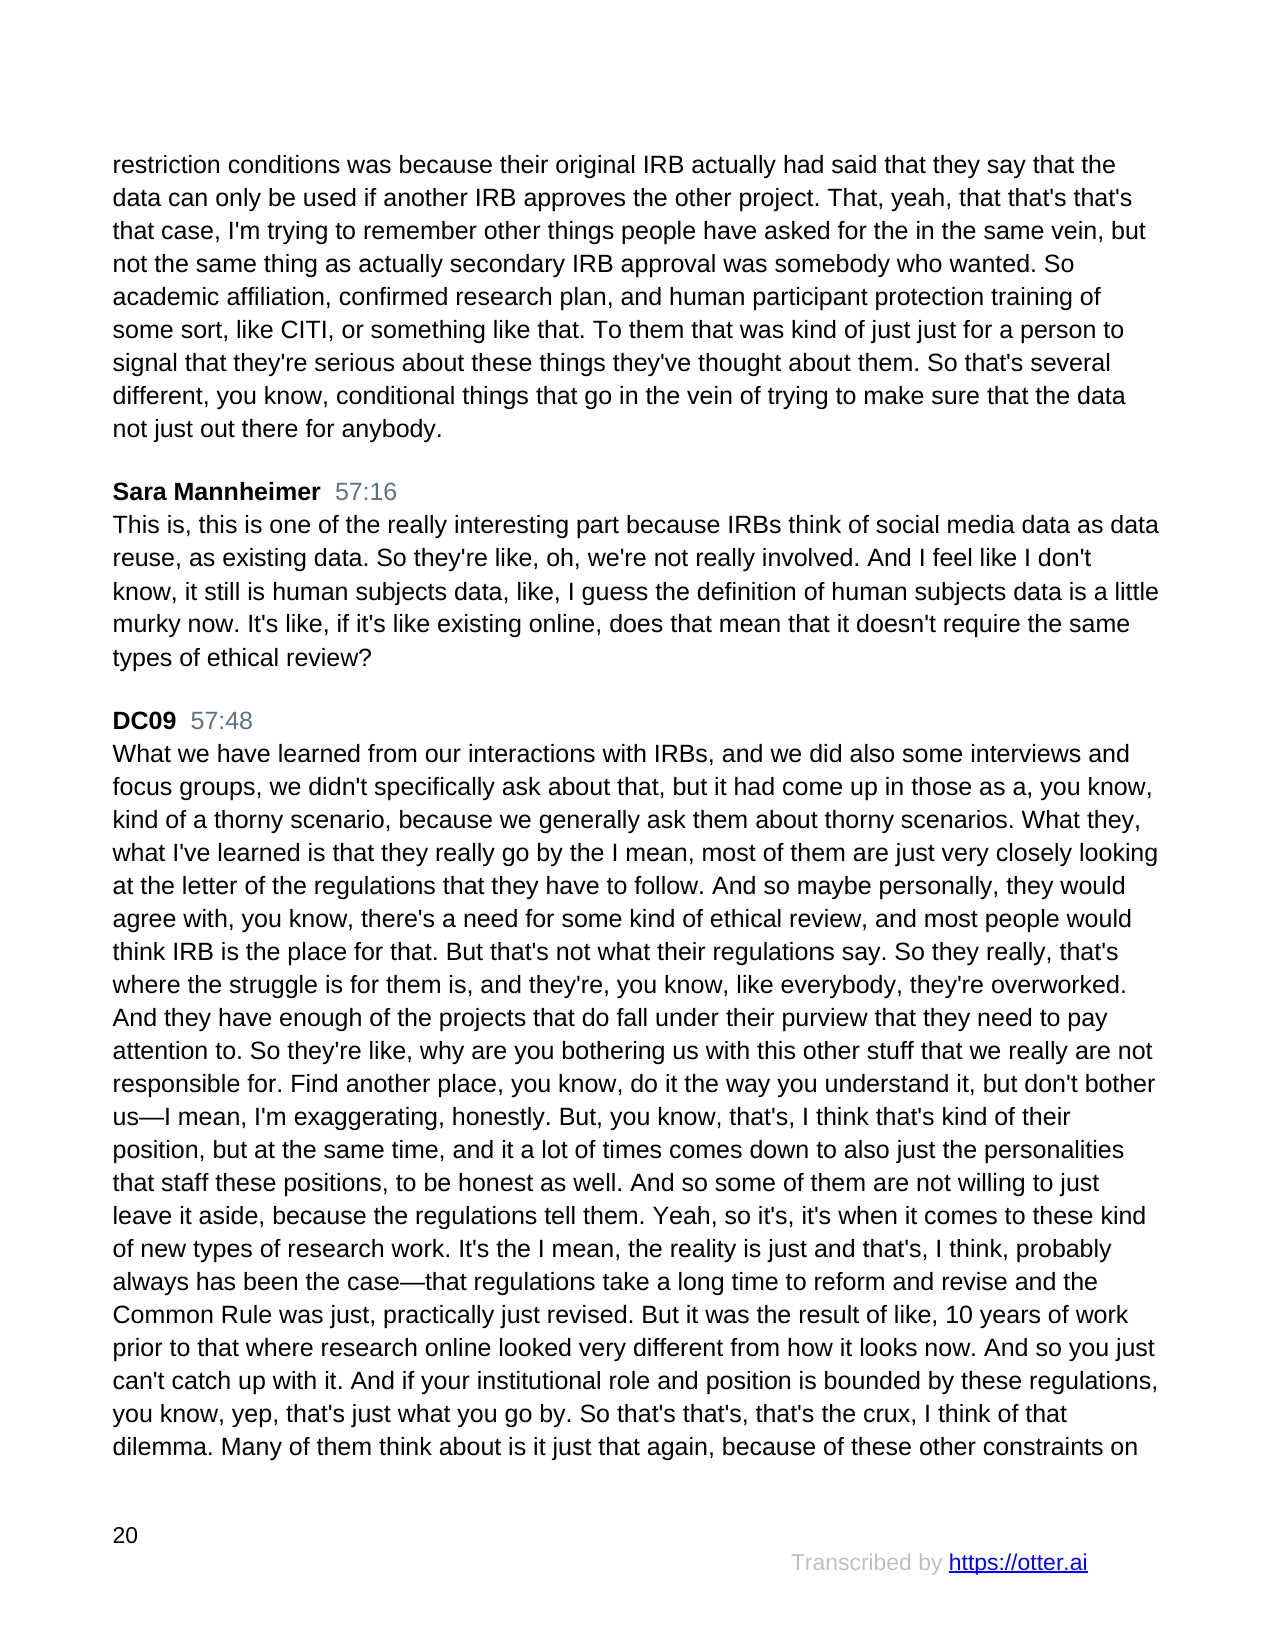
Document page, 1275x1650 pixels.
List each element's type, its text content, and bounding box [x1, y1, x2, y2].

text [112, 739, 1162, 1461]
text Sara Mannheimer 57:16 [112, 477, 1162, 506]
text This is, this is one of the really interesting part because IRBs think of social media data as data reuse, as existing data. So they're like, oh, we're not really involved. And I feel like I don't know, it still is human subjects data, like, I guess the definition of human subjects data is a little murky now. It's like, if it's like existing online, does that mean that it doesn't require the same types of ethical review? [112, 510, 1162, 671]
text DC09 57:48 [112, 706, 1162, 734]
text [112, 150, 1162, 443]
